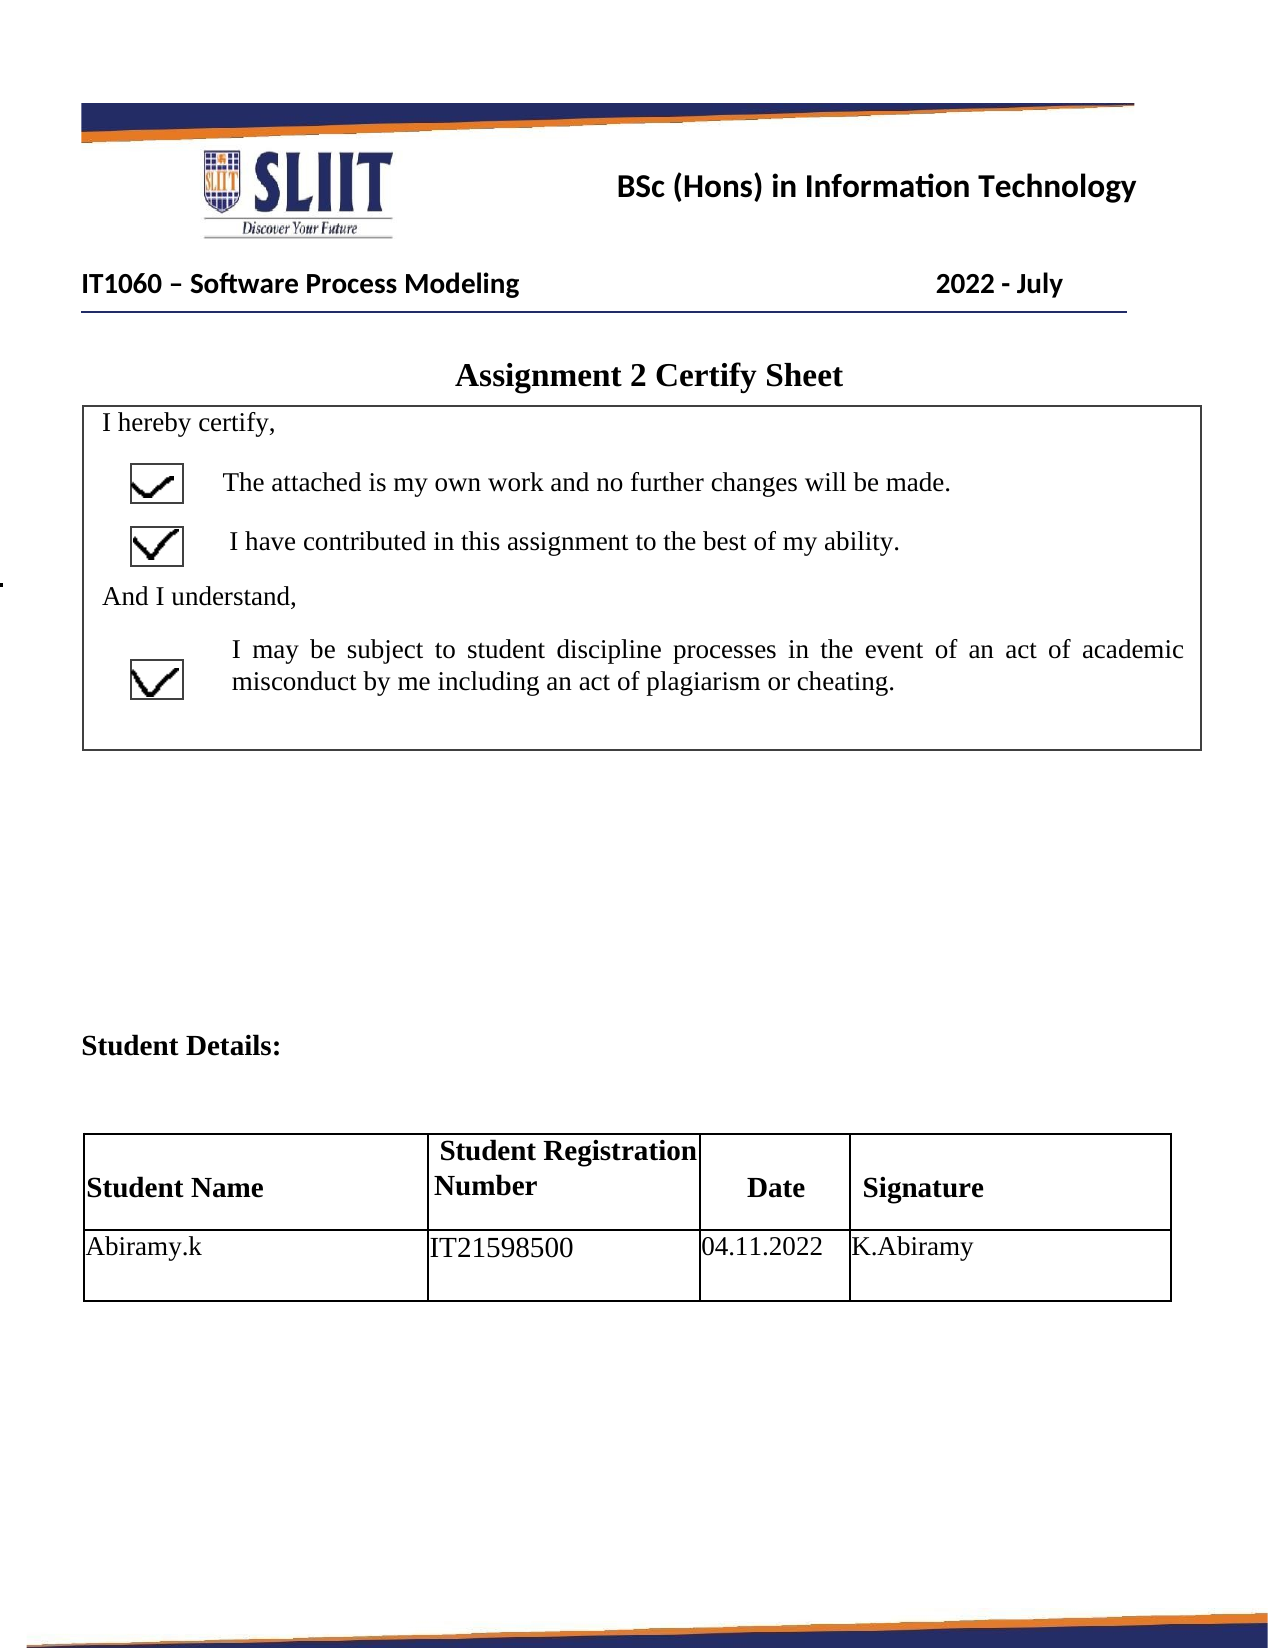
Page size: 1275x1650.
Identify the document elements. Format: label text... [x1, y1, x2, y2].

table_header Student Name [85, 1135, 427, 1228]
table_cell Number [429, 1167, 699, 1228]
picture [26, 1608, 1268, 1648]
table_header Date [701, 1135, 849, 1228]
subtitle Assignment 2 Certify Sheet [436, 355, 862, 394]
picture [81, 103, 1135, 239]
table_cell Abiramy.k [85, 1231, 427, 1300]
table_cell 04.11.2022 [701, 1231, 849, 1300]
table_header Student Registration [429, 1135, 699, 1167]
table_cell K.Abiramy [851, 1231, 1170, 1300]
table_cell IT21598500 [429, 1231, 699, 1300]
text Student Details: [81, 1028, 1210, 1062]
picture [133, 529, 179, 560]
picture [131, 668, 179, 697]
table_header Signature [851, 1135, 1170, 1228]
text IT1060 – Software Process Modeling 2022 - July [81, 265, 1210, 301]
picture [131, 476, 174, 498]
